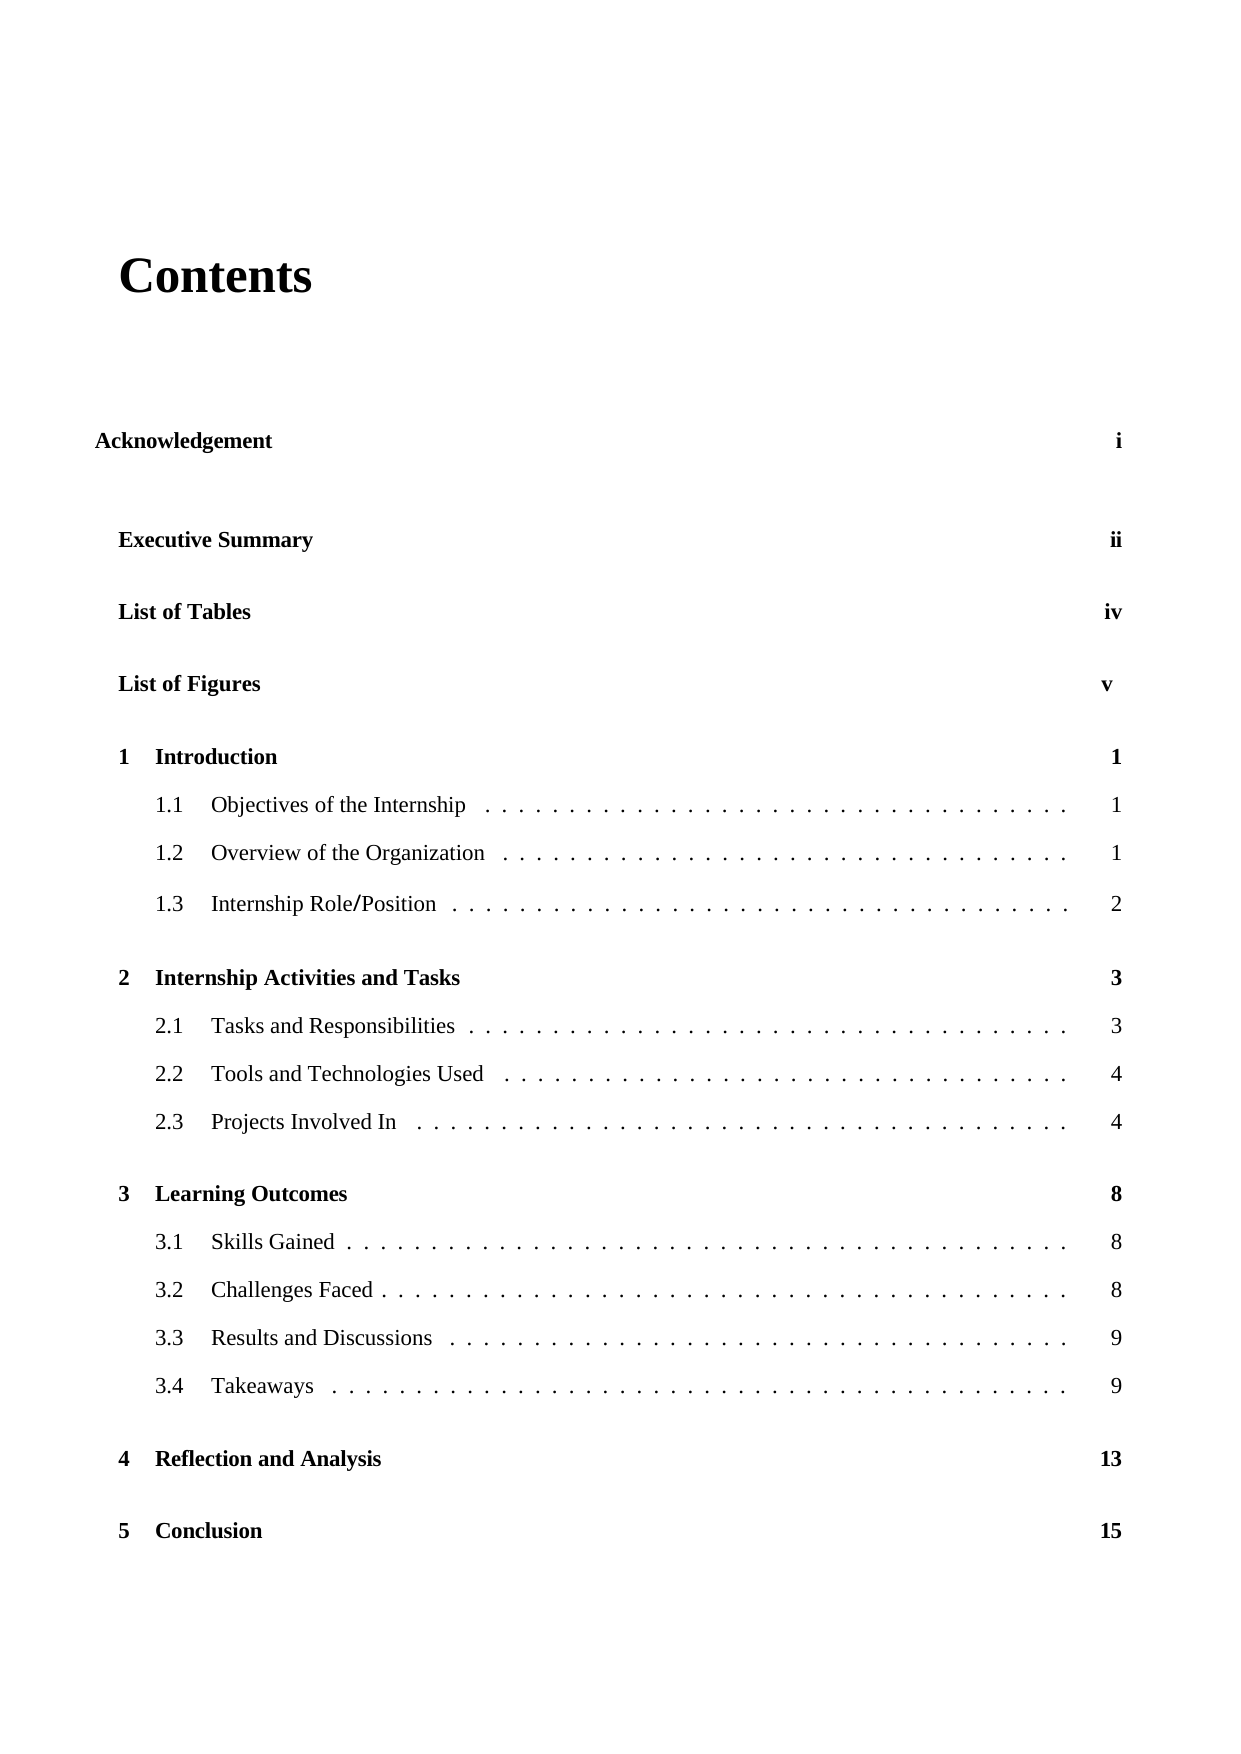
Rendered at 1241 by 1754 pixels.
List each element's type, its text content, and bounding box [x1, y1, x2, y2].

subtitle Acknowledgement i [94, 427, 1137, 453]
text Contents [118, 245, 1137, 304]
